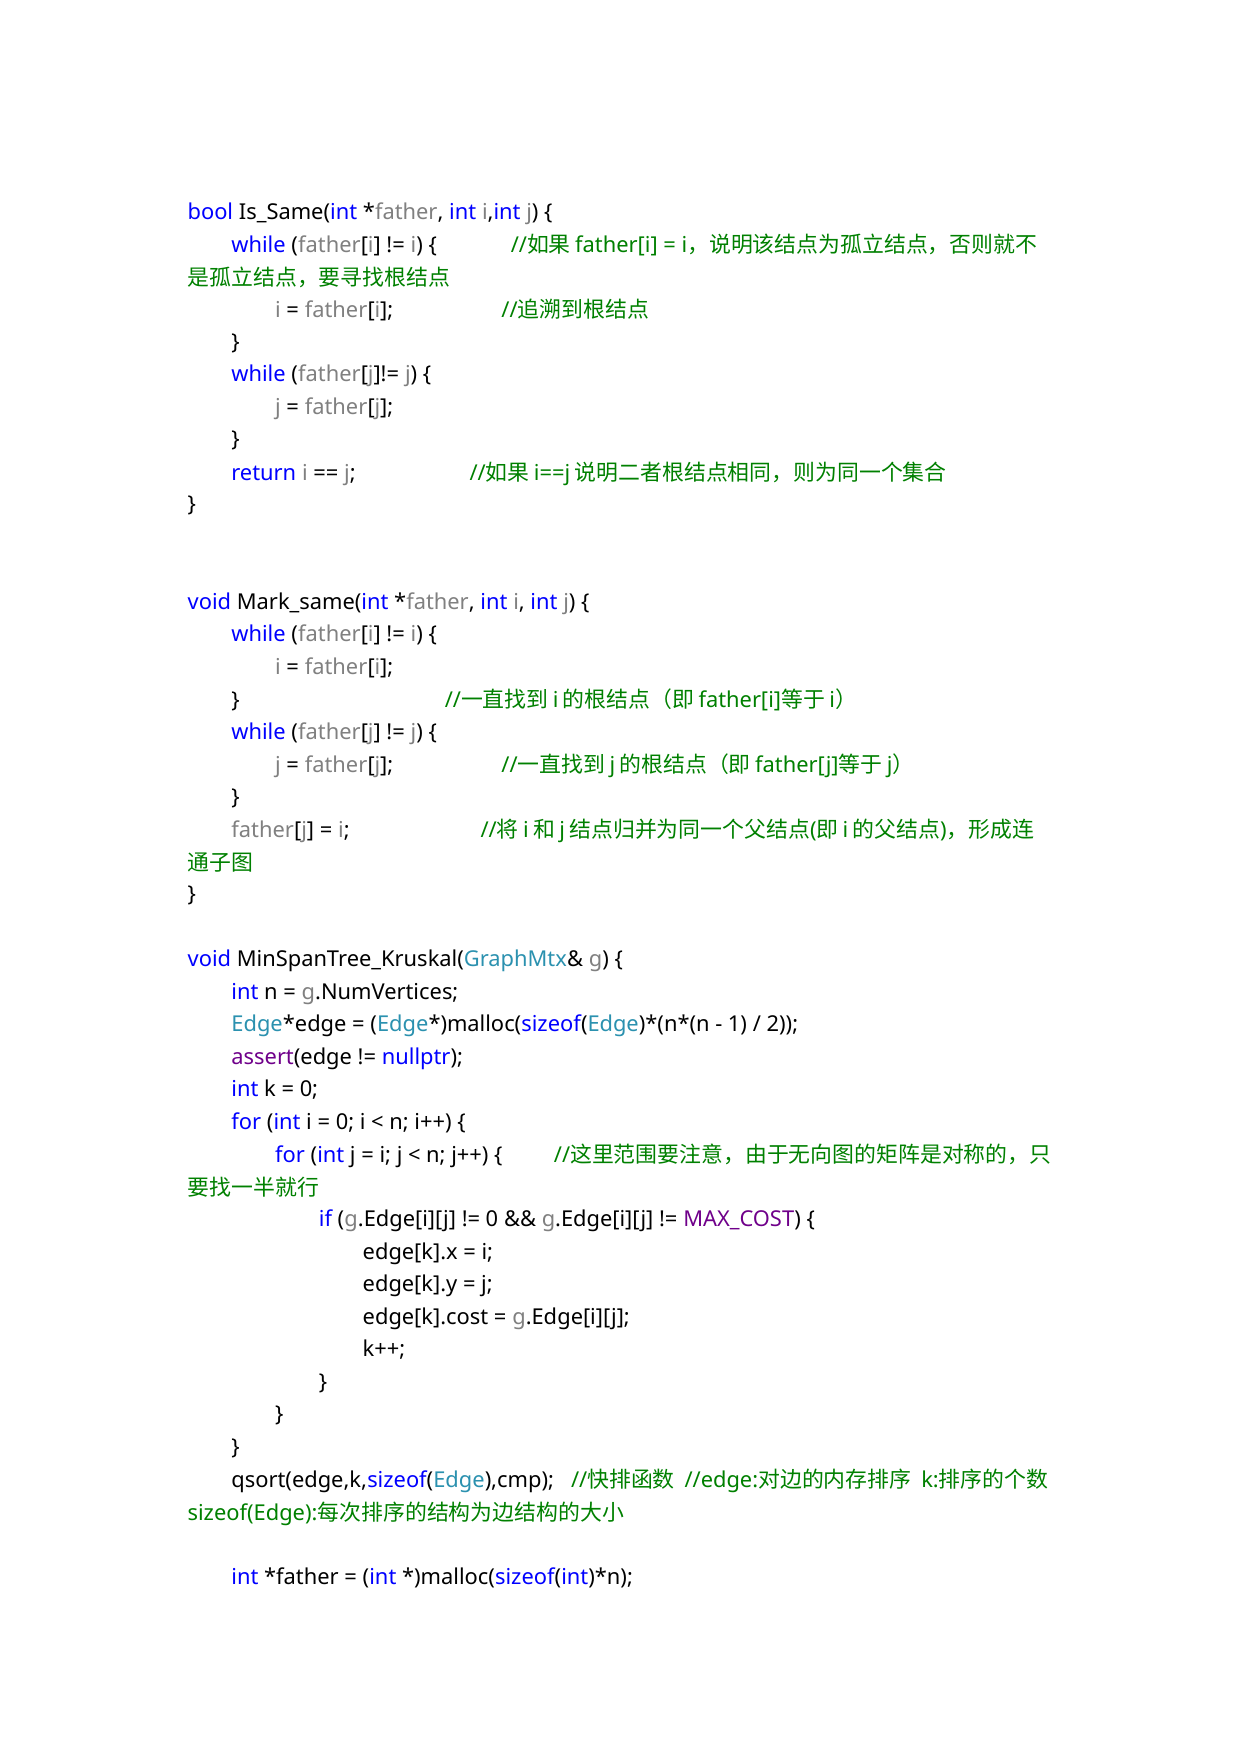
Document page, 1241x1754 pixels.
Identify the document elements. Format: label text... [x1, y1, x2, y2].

text for (int i = 0; i < n; i++) { [187, 1104, 1053, 1137]
text edge[k].x = i; [187, 1234, 1053, 1267]
text i = father[i]; //追溯到根结点 [187, 292, 1053, 324]
text j = father[j]; //一直找到j的根结点（即father[j]等于j） [187, 747, 1053, 779]
text for (int j = i; j < n; j++) { //这里范围要注意，由于无向图的矩阵是对称的，只要找一半就行 [187, 1137, 1053, 1202]
text } [187, 779, 1053, 812]
text void Mark_same(int *father, int i, int j) { [187, 584, 1053, 617]
text return i == j; //如果i==j说明二者根结点相同，则为同一个集合 [187, 454, 1053, 487]
text } [187, 1429, 1053, 1462]
text } [187, 422, 1053, 454]
text int *father = (int *)malloc(sizeof(int)*n); [187, 1559, 1053, 1592]
text while (father[j] != j) { [187, 714, 1053, 747]
text } [187, 324, 1053, 357]
text if (g.Edge[i][j] != 0 && g.Edge[i][j] != MAX_COST) { [187, 1202, 1053, 1234]
text qsort(edge,k,sizeof(Edge),cmp); //快排函数 //edge:对边的内存排序 k:排序的个数 sizeof(Edge):每次排序的结构为边结构的大小 [187, 1462, 1053, 1527]
text edge[k].cost = g.Edge[i][j]; [187, 1299, 1053, 1332]
text while (father[i] != i) { //如果father[i] = i，说明该结点为孤立结点，否则就不是孤立结点，要寻找根结点 [187, 227, 1053, 292]
text while (father[i] != i) { [187, 617, 1053, 649]
text int k = 0; [187, 1072, 1053, 1104]
text father[j] = i; //将i和j结点归并为同一个父结点(即i的父结点)，形成连通子图 [187, 812, 1053, 877]
text } [187, 877, 1053, 909]
text assert(edge != nullptr); [187, 1039, 1053, 1072]
text } [187, 487, 1053, 519]
text bool Is_Same(int *father, int i,int j) { [187, 194, 1053, 227]
text i = father[i]; [187, 649, 1053, 682]
text j = father[j]; [187, 389, 1053, 422]
text while (father[j]!= j) { [187, 357, 1053, 389]
text Edge*edge = (Edge*)malloc(sizeof(Edge)*(n*(n - 1) / 2)); [187, 1007, 1053, 1039]
text } //一直找到i的根结点（即father[i]等于i） [187, 682, 1053, 714]
text k++; [187, 1332, 1053, 1364]
text } [187, 1364, 1053, 1397]
text void MinSpanTree_Kruskal(GraphMtx& g) { [187, 942, 1053, 974]
text edge[k].y = j; [187, 1267, 1053, 1299]
text int n = g.NumVertices; [187, 974, 1053, 1007]
text } [187, 1397, 1053, 1429]
